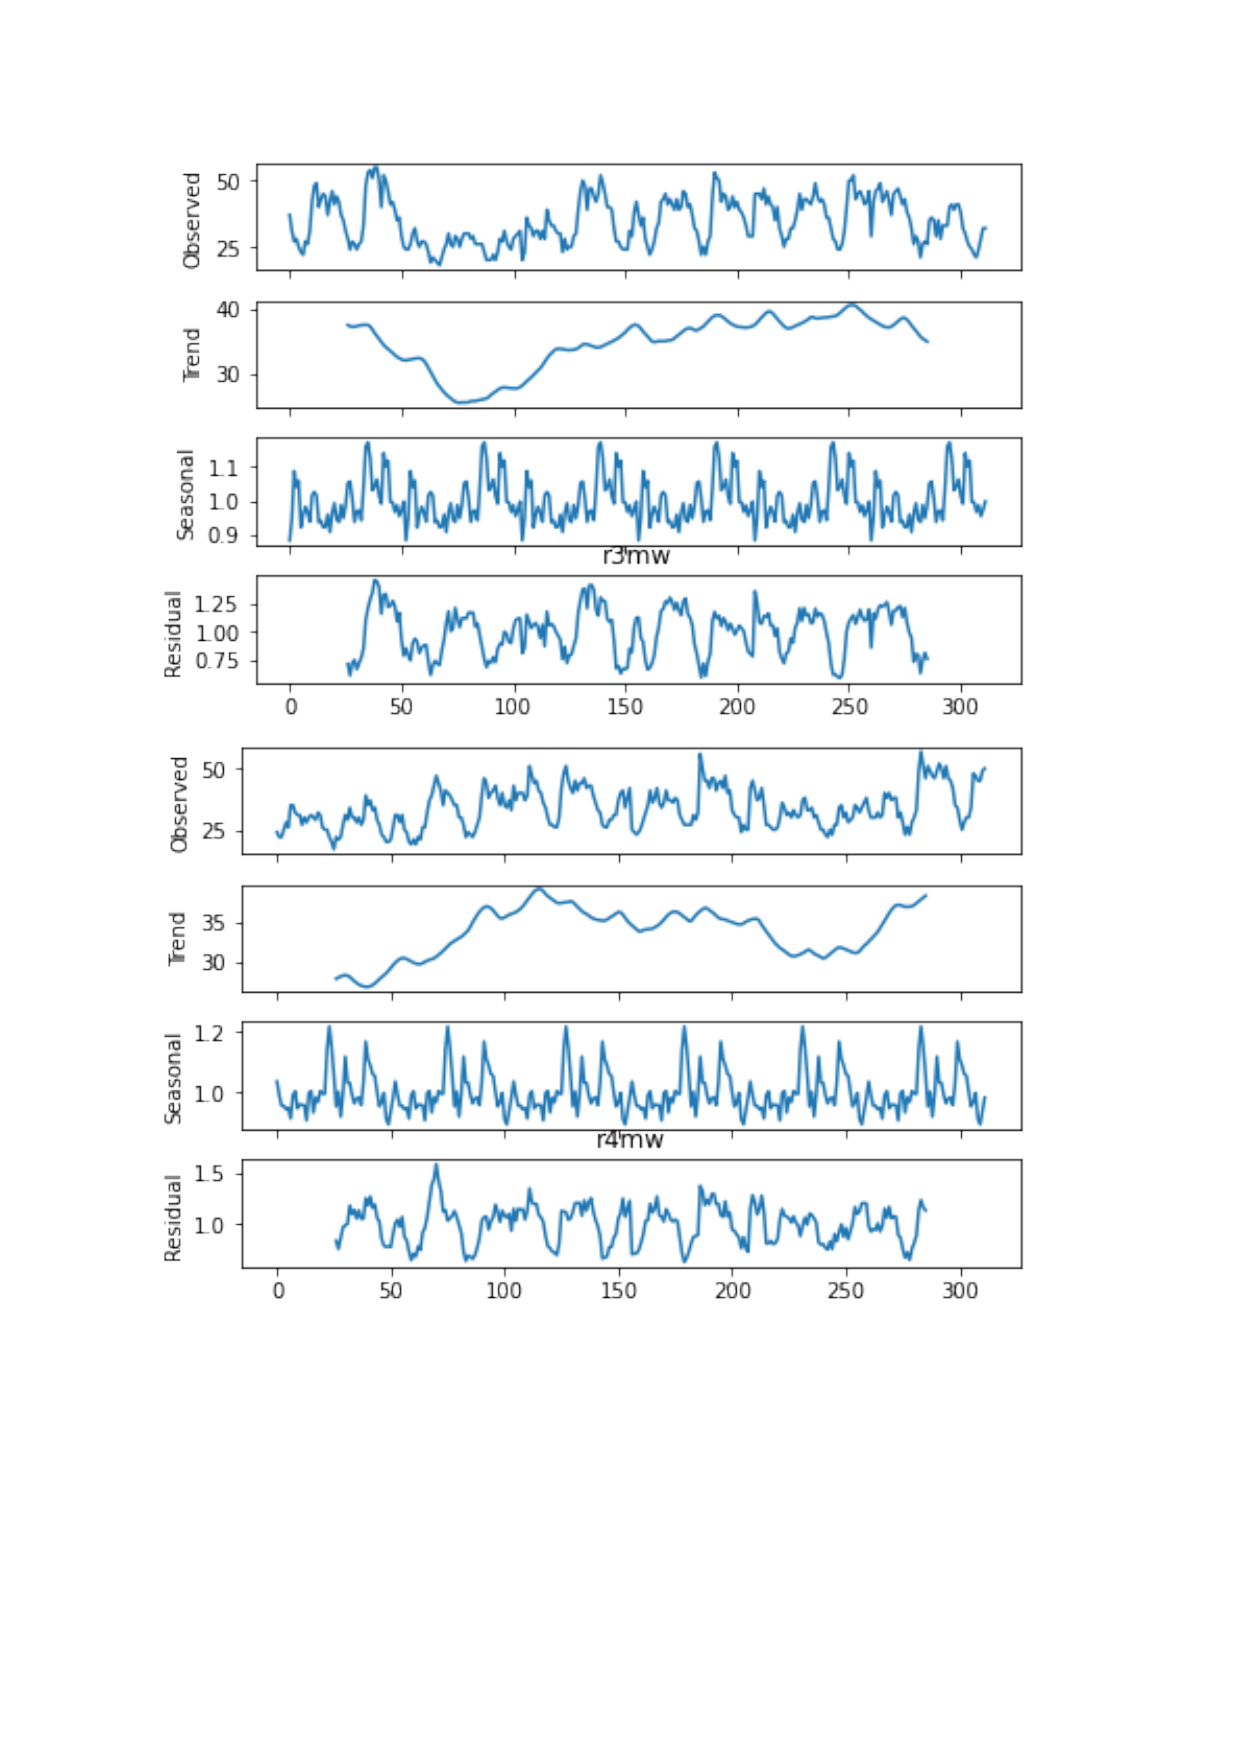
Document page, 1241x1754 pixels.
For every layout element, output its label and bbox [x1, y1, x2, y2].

picture [150, 150, 1034, 1318]
